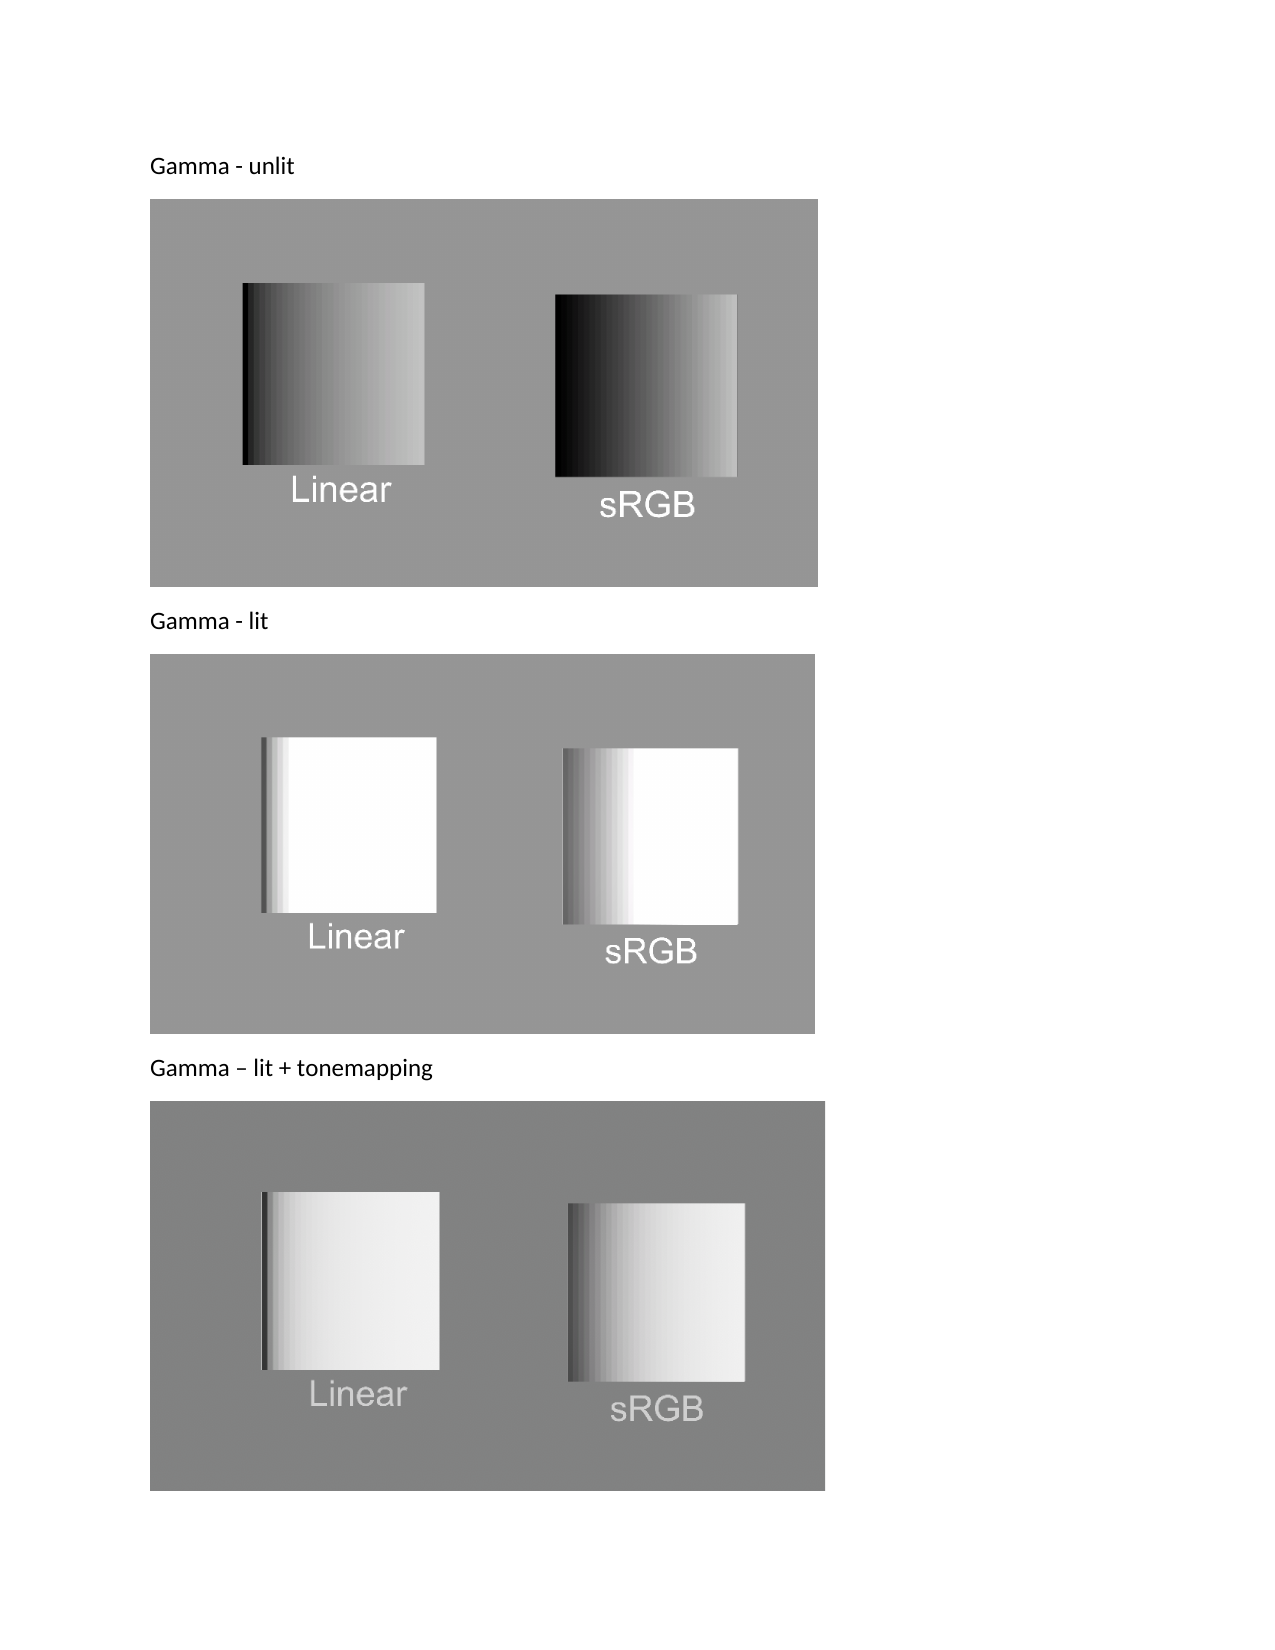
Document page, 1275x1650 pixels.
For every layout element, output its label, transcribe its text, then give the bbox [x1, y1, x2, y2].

picture [150, 199, 818, 587]
text Gamma - lit [150, 605, 1125, 636]
picture [150, 1101, 826, 1491]
text Gamma - unlit [150, 150, 1125, 181]
picture [150, 654, 815, 1034]
text Gamma – lit + tonemapping [150, 1052, 1125, 1083]
